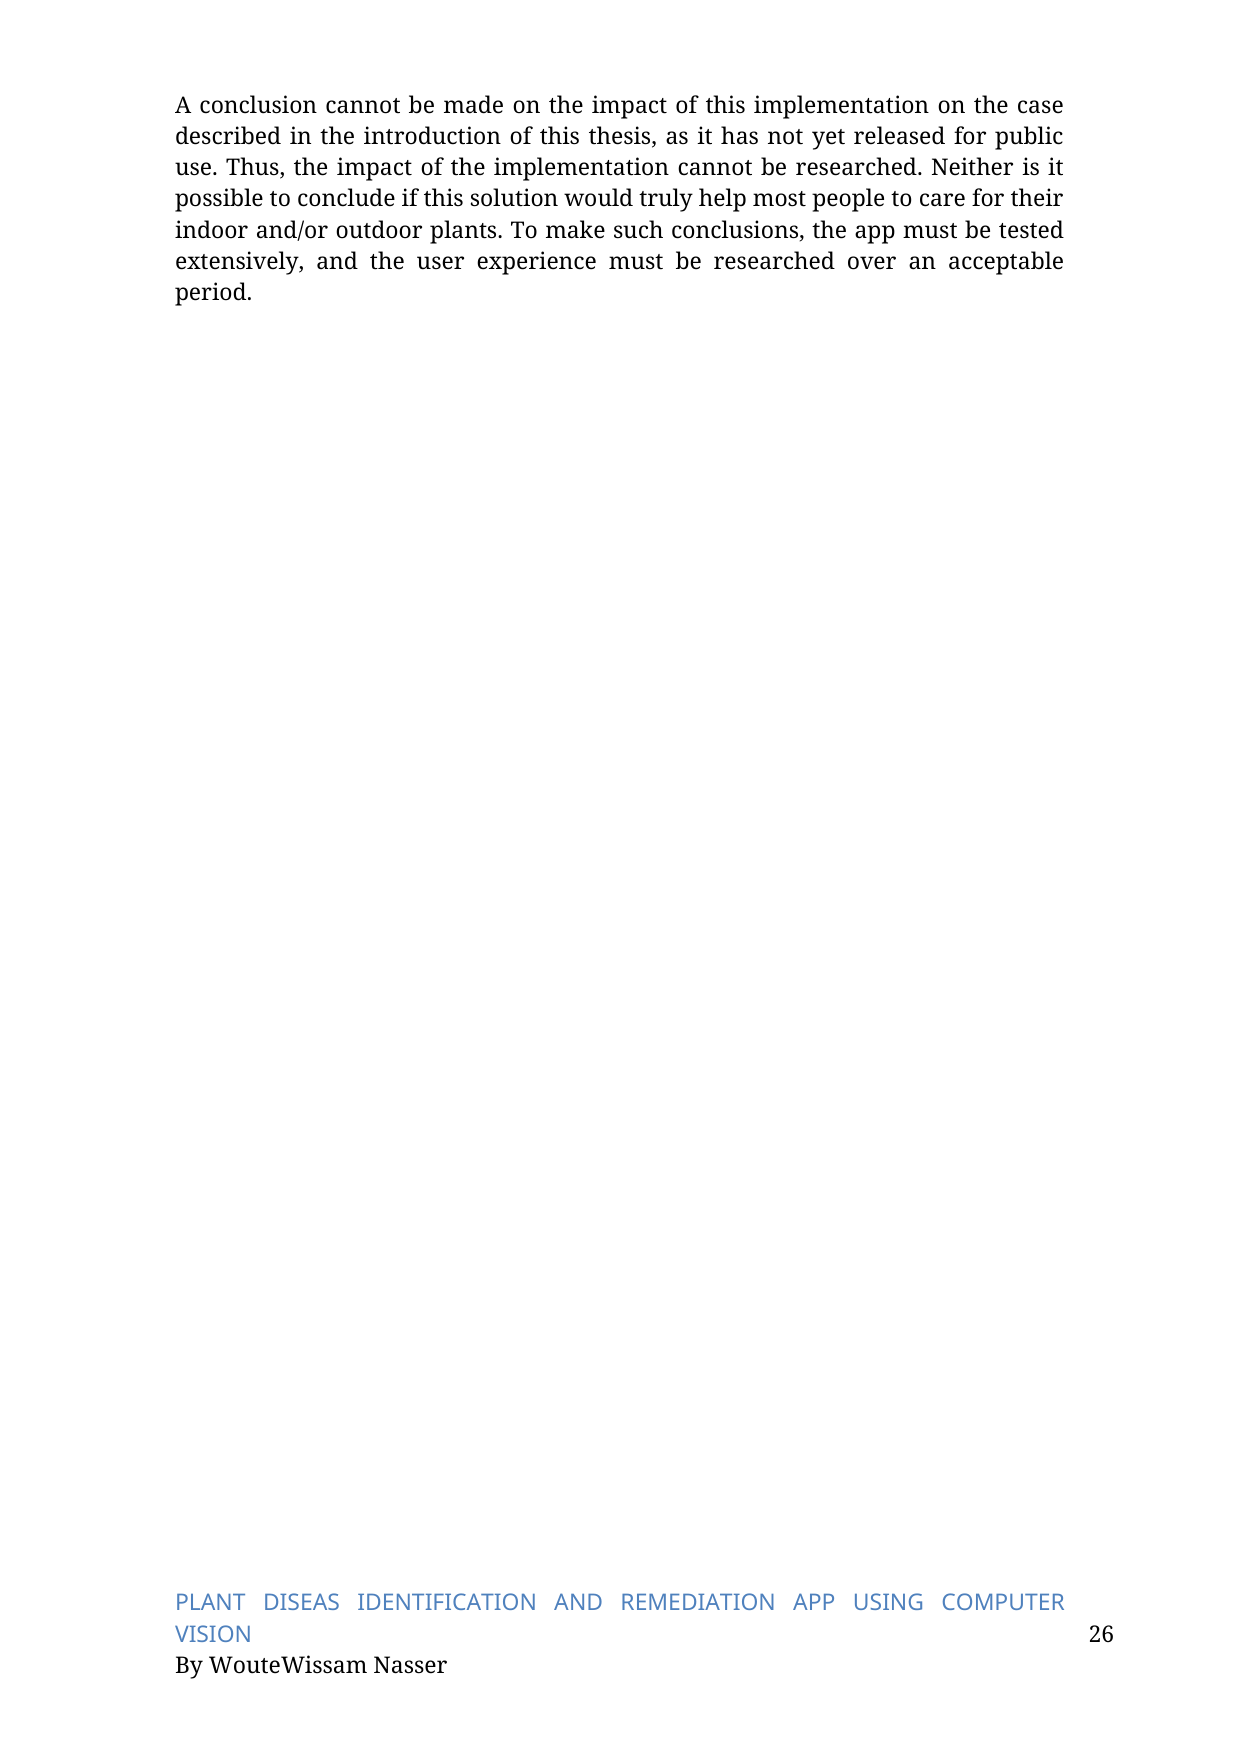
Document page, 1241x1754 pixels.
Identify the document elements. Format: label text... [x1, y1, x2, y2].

text A conclusion cannot be made on the impact of this implementation on the case described in the introduction of this thesis, as it has not yet released for public use. Thus, the impact of the implementation cannot be researched. Neither is it possible to conclude if this solution would truly help most people to care for their indoor and/or outdoor plants. To make such conclusions, the app must be tested extensively, and the user experience must be researched over an acceptable period. [175, 89, 1065, 307]
